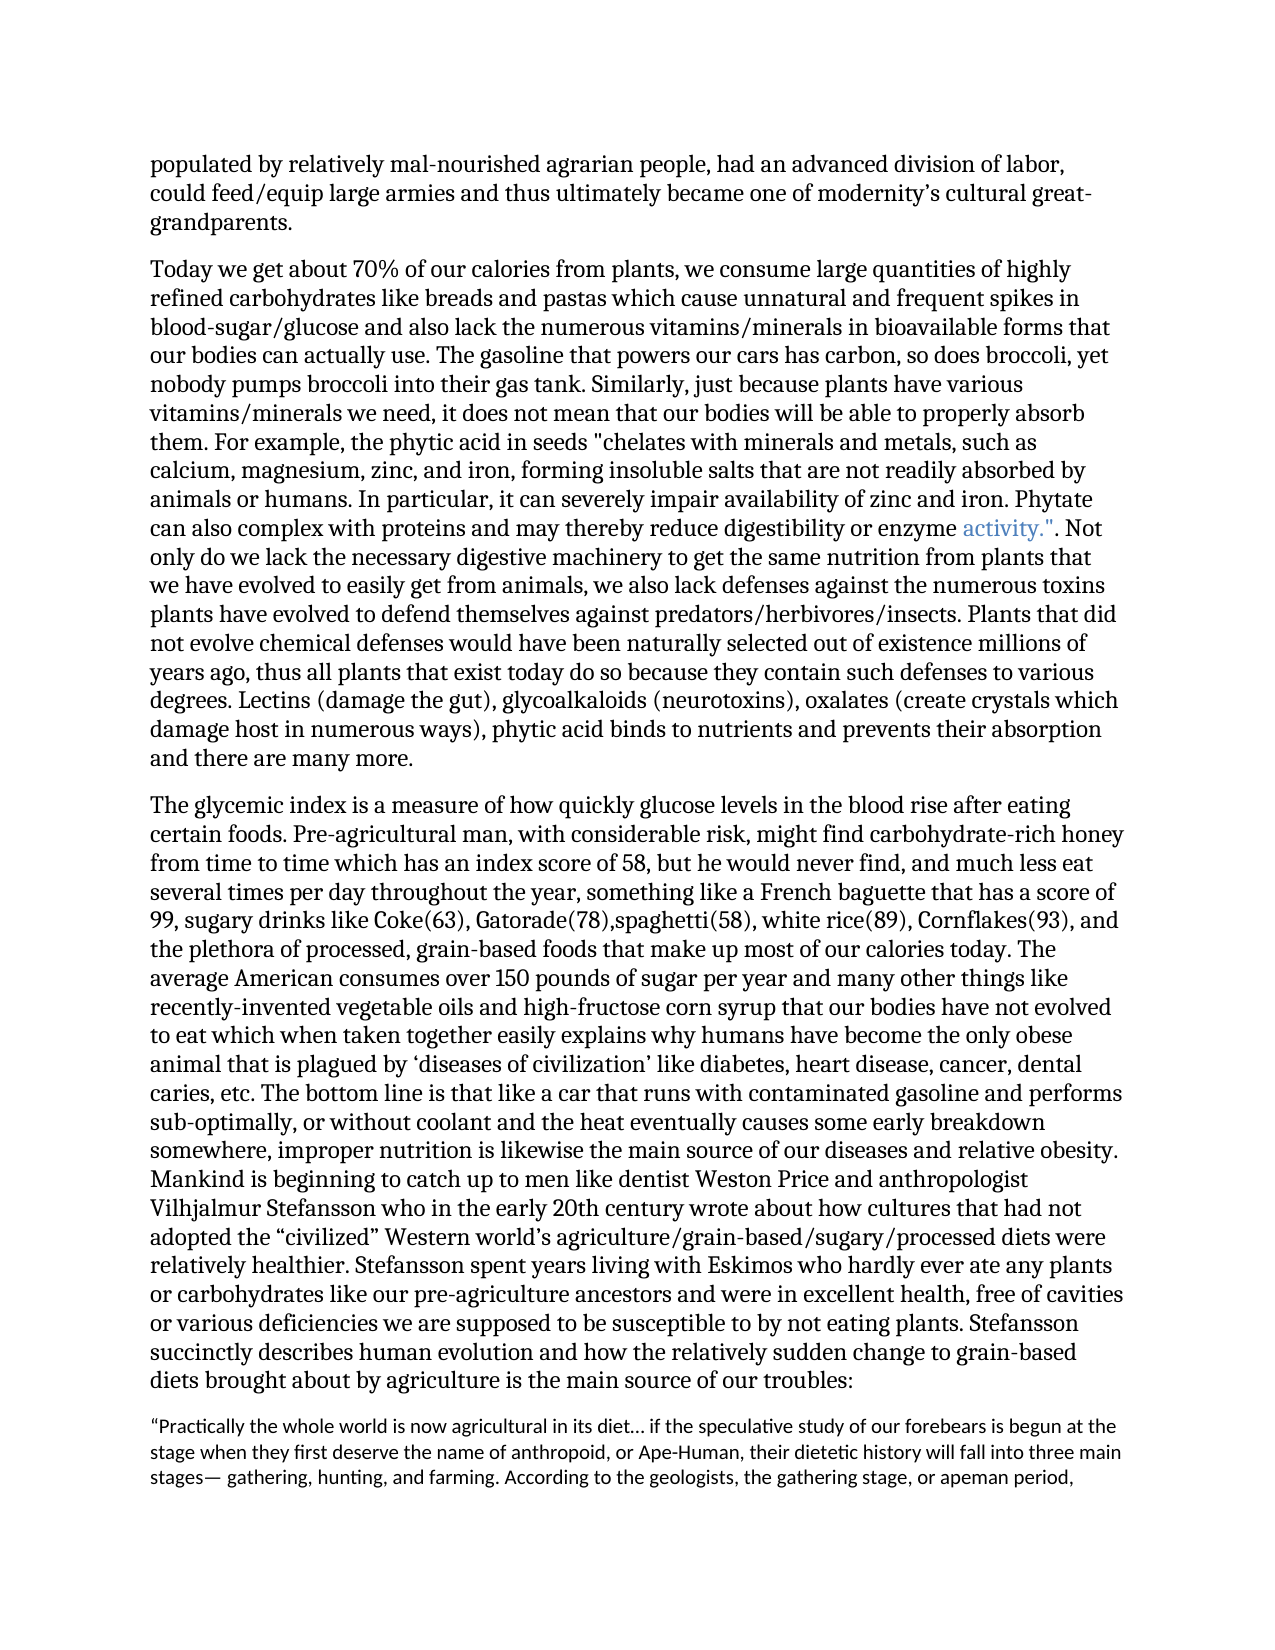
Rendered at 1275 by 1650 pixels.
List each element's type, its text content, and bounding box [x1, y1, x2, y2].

text The glycemic index is a measure of how quickly glucose levels in the blood rise after eating certain foods. Pre-agricultural man, with considerable risk, might find carbohydrate-rich honey from time to time which has an index score of 58, but he would never find, and much less eat several times per day throughout the year, something like a French baguette that has a score of 99, sugary drinks like Coke(63), Gatorade(78),spaghetti(58), white rice(89), Cornflakes(93), and the plethora of processed, grain-based foods that make up most of our calories today. The average American consumes over 150 pounds of sugar per year and many other things like recently-invented vegetable oils and high-fructose corn syrup that our bodies have not evolved to eat which when taken together easily explains why humans have become the only obese animal that is plagued by ‘diseases of civilization’ like diabetes, heart disease, cancer, dental caries, etc. The bottom line is that like a car that runs with contaminated gasoline and performs sub-optimally, or without coolant and the heat eventually causes some early breakdown somewhere, improper nutrition is likewise the main source of our diseases and relative obesity. Mankind is beginning to catch up to men like dentist Weston Price and anthropologist Vilhjalmur Stefansson who in the early 20th century wrote about how cultures that had not adopted the “civilized” Western world’s agriculture/grain-based/sugary/processed diets were relatively healthier. Stefansson spent years living with Eskimos who hardly ever ate any plants or carbohydrates like our pre-agriculture ancestors and were in excellent health, free of cavities or various deficiencies we are supposed to be susceptible to by not eating plants. Stefansson succinctly describes human evolution and how the relatively sudden change to grain-based diets brought about by agriculture is the main source of our troubles: [150, 791, 1125, 1395]
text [150, 150, 1125, 236]
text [150, 1414, 1125, 1490]
text Today we get about 70% of our calories from plants, we consume large quantities of highly refined carbohydrates like breads and pastas which cause unnatural and frequent spikes in blood-sugar/glucose and also lack the numerous vitamins/minerals in bioavailable forms that our bodies can actually use. The gasoline that powers our cars has carbon, so does broccoli, yet nobody pumps broccoli into their gas tank. Similarly, just because plants have various vitamins/minerals we need, it does not mean that our bodies will be able to properly absorb them. For example, the phytic acid in seeds "chelates with minerals and metals, such as calcium, magnesium, zinc, and iron, forming insoluble salts that are not readily absorbed by animals or humans. In particular, it can severely impair availability of zinc and iron. Phytate can also complex with proteins and may thereby reduce digestibility or enzyme activity.". Not only do we lack the necessary digestive machinery to get the same nutrition from plants that we have evolved to easily get from animals, we also lack defenses against the numerous toxins plants have evolved to defend themselves against predators/herbivores/insects. Plants that did not evolve chemical defenses would have been naturally selected out of existence millions of years ago, thus all plants that exist today do so because they contain such defenses to various degrees. Lectins (damage the gut), glycoalkaloids (neurotoxins), oxalates (create crystals which damage host in numerous ways), phytic acid binds to nutrients and prevents their absorption and there are many more. [150, 255, 1125, 772]
